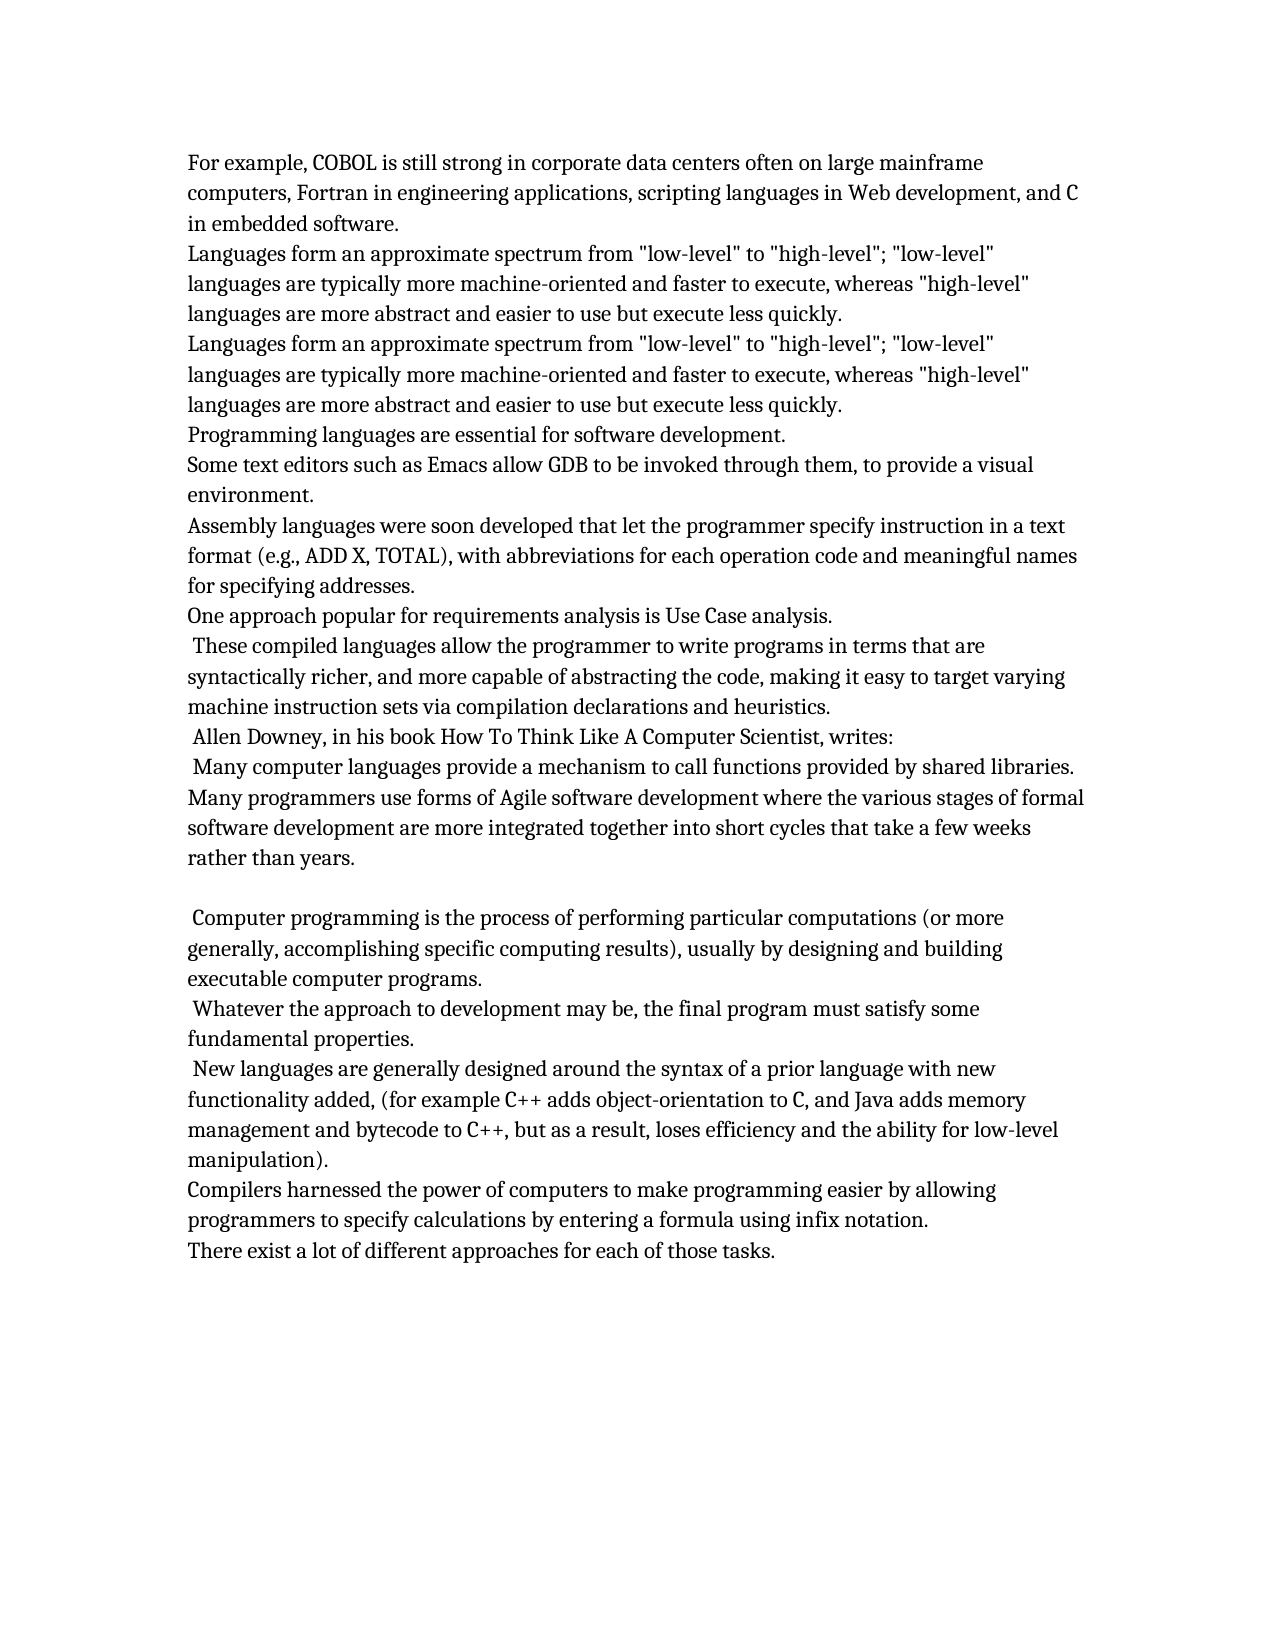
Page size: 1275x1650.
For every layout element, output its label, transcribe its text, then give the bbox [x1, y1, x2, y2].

text For example, COBOL is still strong in corporate data centers often on large mainframe computers, Fortran in engineering applications, scripting languages in Web development, and C in embedded software. Languages form an approximate spectrum from "low-level" to "high-level"; "low-level" languages are typically more machine-oriented and faster to execute, whereas "high-level" languages are more abstract and easier to use but execute less quickly. Languages form an approximate spectrum from "low-level" to "high-level"; "low-level" languages are typically more machine-oriented and faster to execute, whereas "high-level" languages are more abstract and easier to use but execute less quickly. Programming languages are essential for software development. Some text editors such as Emacs allow GDB to be invoked through them, to provide a visual environment. Assembly languages were soon developed that let the programmer specify instruction in a text format (e.g., ADD X, TOTAL), with abbreviations for each operation code and meaningful names for specifying addresses. One approach popular for requirements analysis is Use Case analysis. These compiled languages allow the programmer to write programs in terms that are syntactically richer, and more capable of abstracting the code, making it easy to target varying machine instruction sets via compilation declarations and heuristics. Allen Downey, in his book How To Think Like A Computer Scientist, writes: Many computer languages provide a mechanism to call functions provided by shared libraries. Many programmers use forms of Agile software development where the various stages of formal software development are more integrated together into short cycles that take a few weeks rather than years. Computer programming is the process of performing particular computations (or more generally, accomplishing specific computing results), usually by designing and building executable computer programs. Whatever the approach to development may be, the final program must satisfy some fundamental properties. New languages are generally designed around the syntax of a prior language with new functionality added, (for example C++ adds object-orientation to C, and Java adds memory management and bytecode to C++, but as a result, loses efficiency and the ability for low-level manipulation). Compilers harnessed the power of computers to make programming easier by allowing programmers to specify calculations by entering a formula using infix notation. There exist a lot of different approaches for each of those tasks. [187, 150, 1087, 1264]
